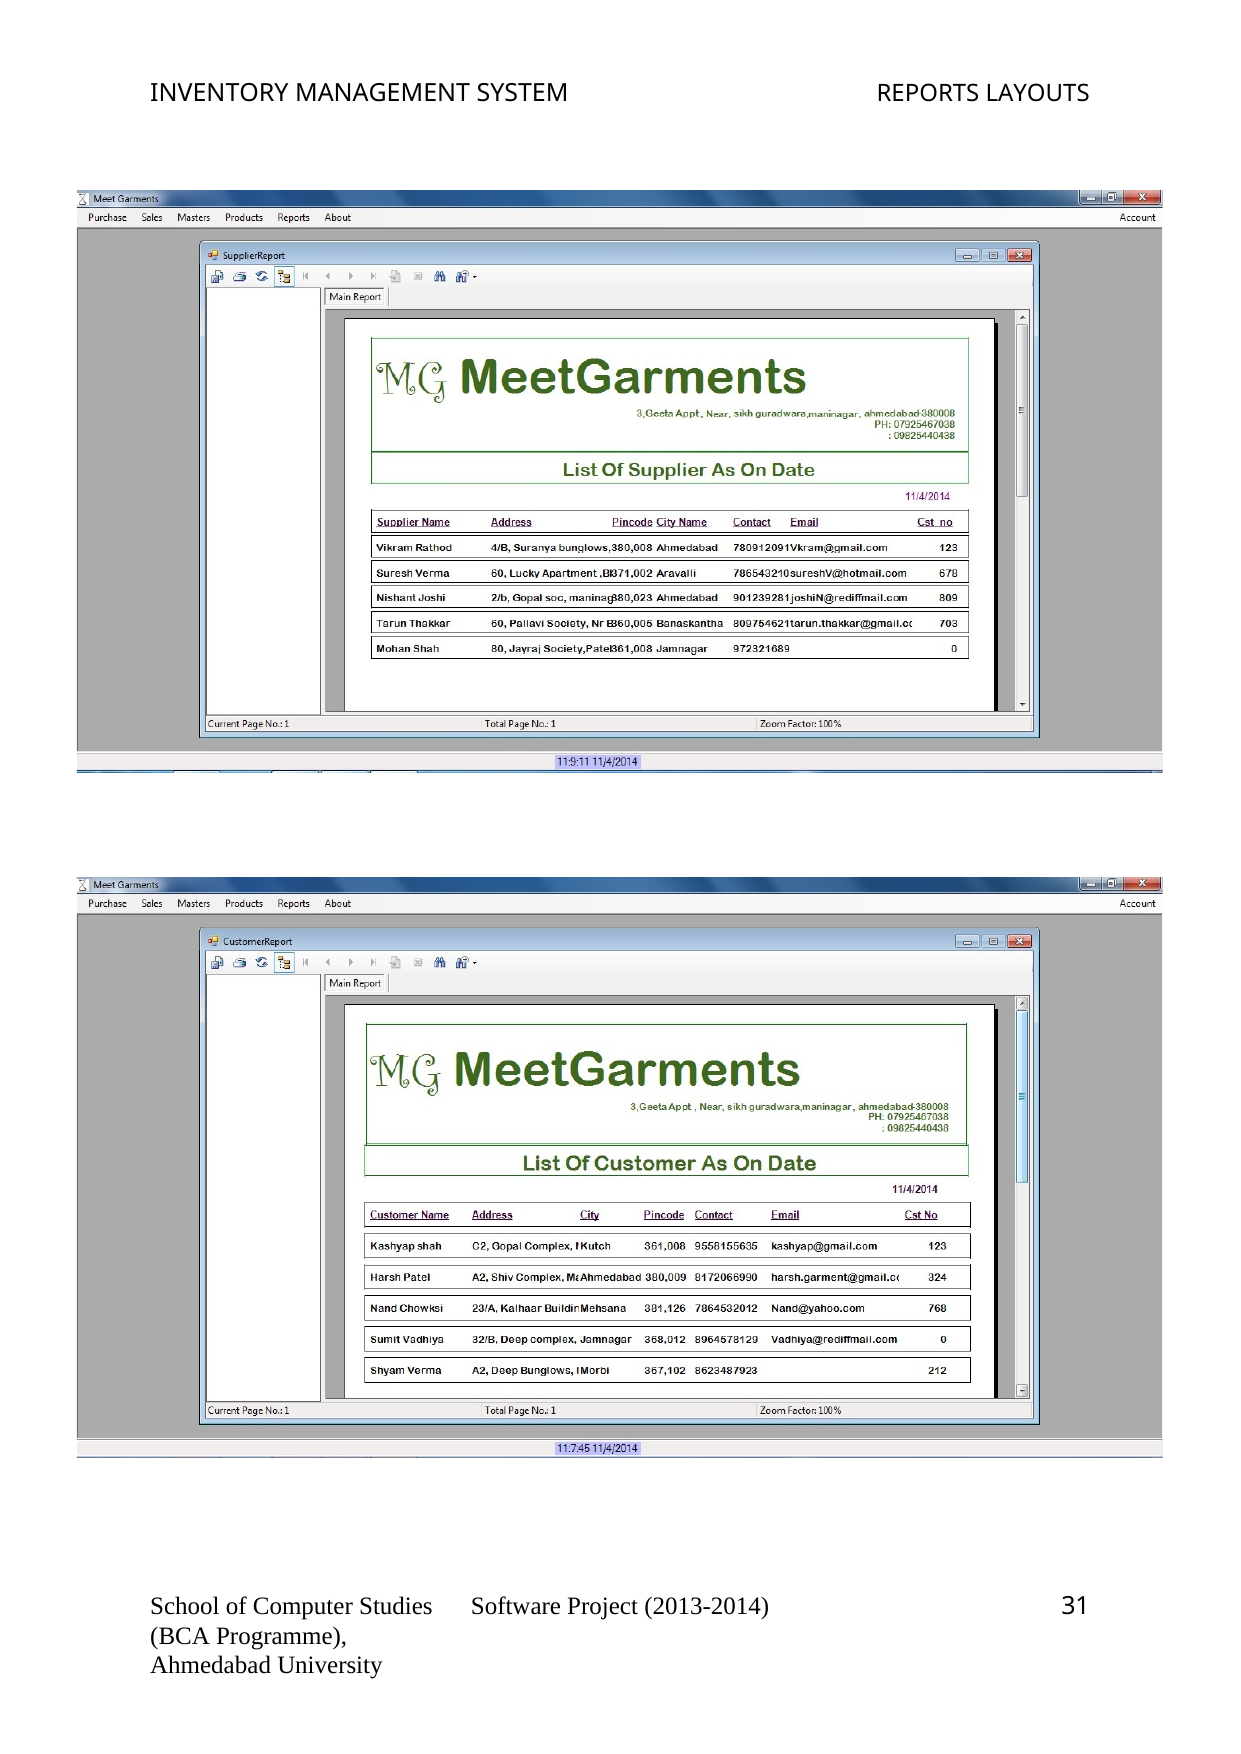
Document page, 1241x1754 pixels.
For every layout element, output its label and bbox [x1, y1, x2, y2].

picture [76, 190, 1163, 773]
picture [76, 877, 1163, 1458]
